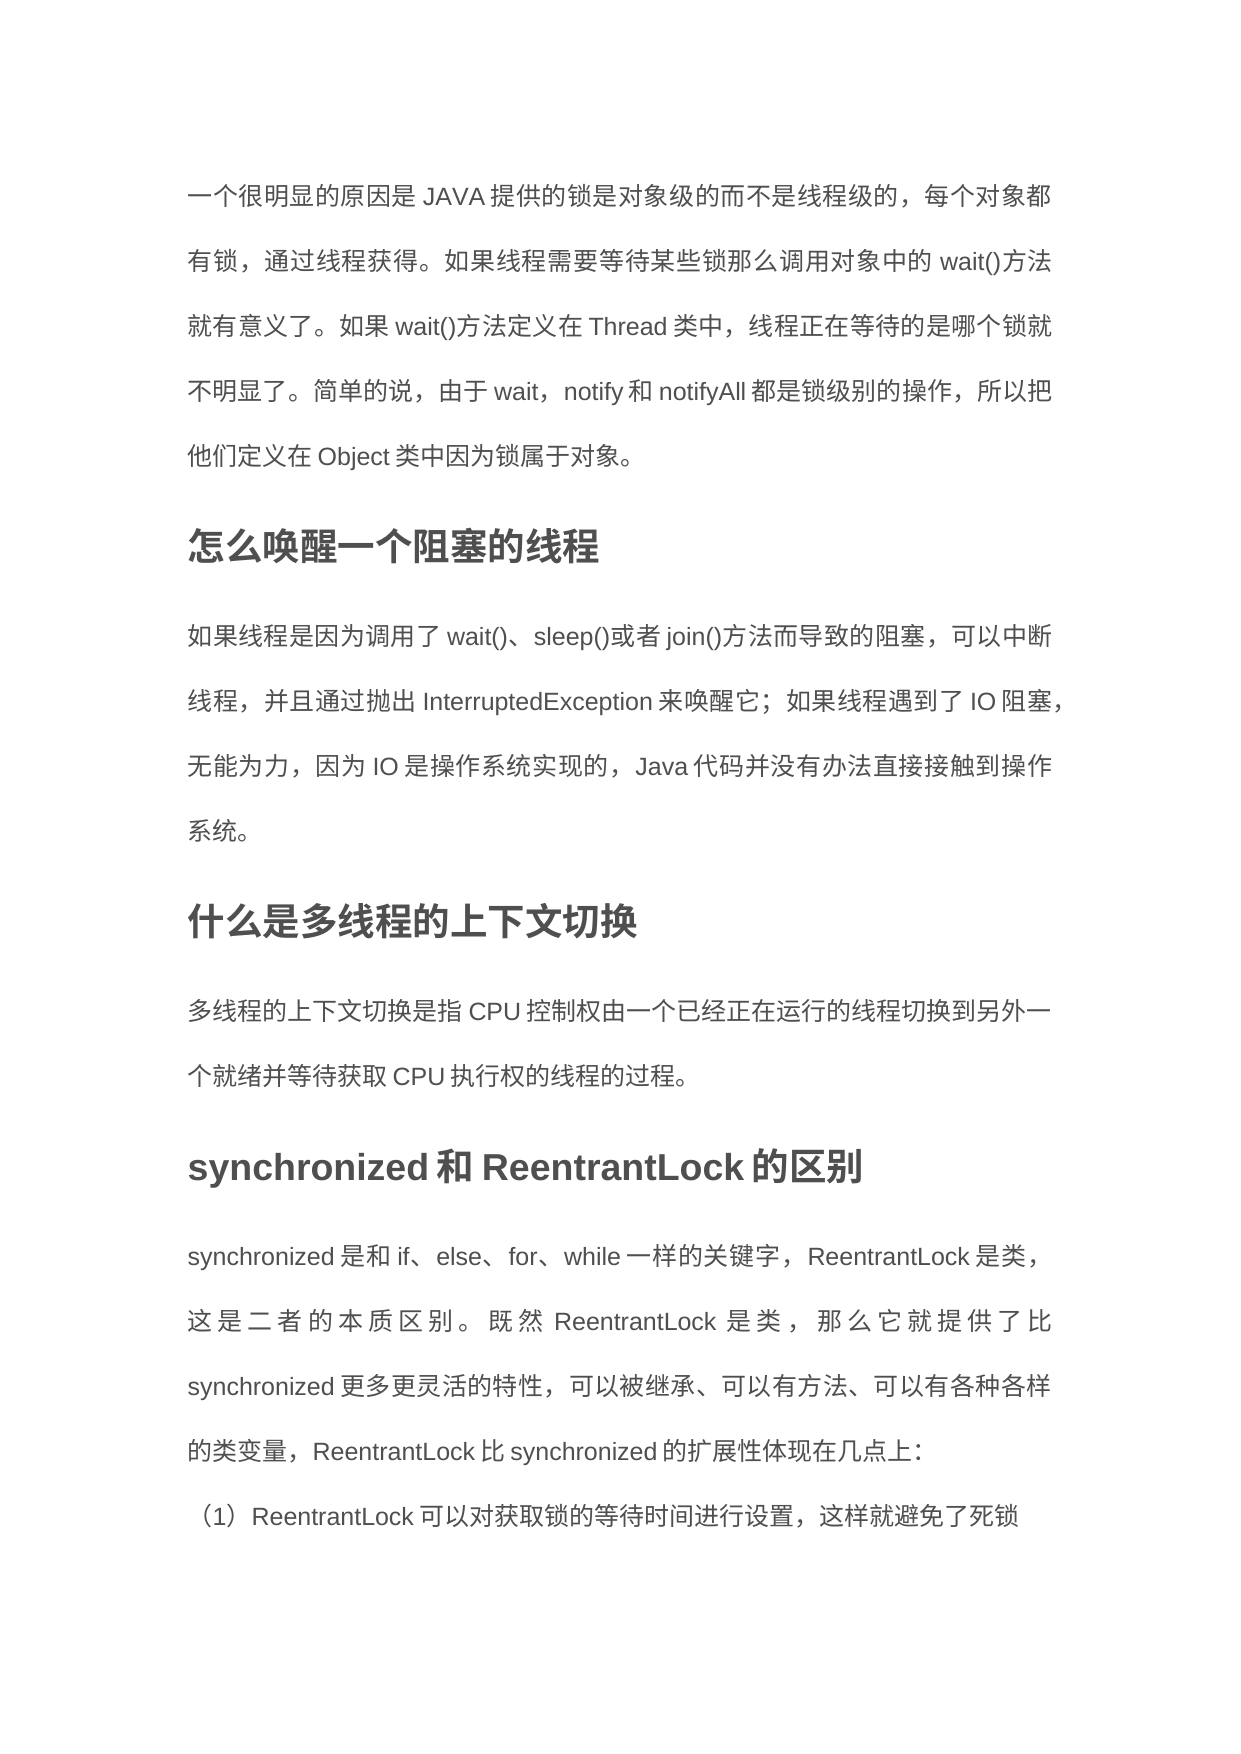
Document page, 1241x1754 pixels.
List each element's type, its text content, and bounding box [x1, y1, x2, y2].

text synchronized和ReentrantLock的区别 [187, 1132, 1053, 1197]
text 怎么唤醒一个阻塞的线程 [187, 512, 1053, 577]
text 什么是多线程的上下文切换 [187, 887, 1053, 952]
text 多线程的上下文切换是指CPU控制权由一个已经正在运行的线程切换到另外一个就绪并等待获取CPU执行权的线程的过程。 [187, 977, 1053, 1107]
text 如果线程是因为调用了wait()、sleep()或者join()方法而导致的阻塞，可以中断线程，并且通过抛出InterruptedException来唤醒它；如果线程遇到了IO阻塞，无能为力，因为IO是操作系统实现的，Java代码并没有办法直接接触到操作系统。 [187, 602, 1053, 862]
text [187, 1222, 1053, 1547]
text 一个很明显的原因是JAVA提供的锁是对象级的而不是线程级的，每个对象都有锁，通过线程获得。如果线程需要等待某些锁那么调用对象中的wait()方法就有意义了。如果wait()方法定义在Thread类中，线程正在等待的是哪个锁就不明显了。简单的说，由于wait，notify和notifyAll都是锁级别的操作，所以把他们定义在Object类中因为锁属于对象。 [187, 162, 1053, 487]
